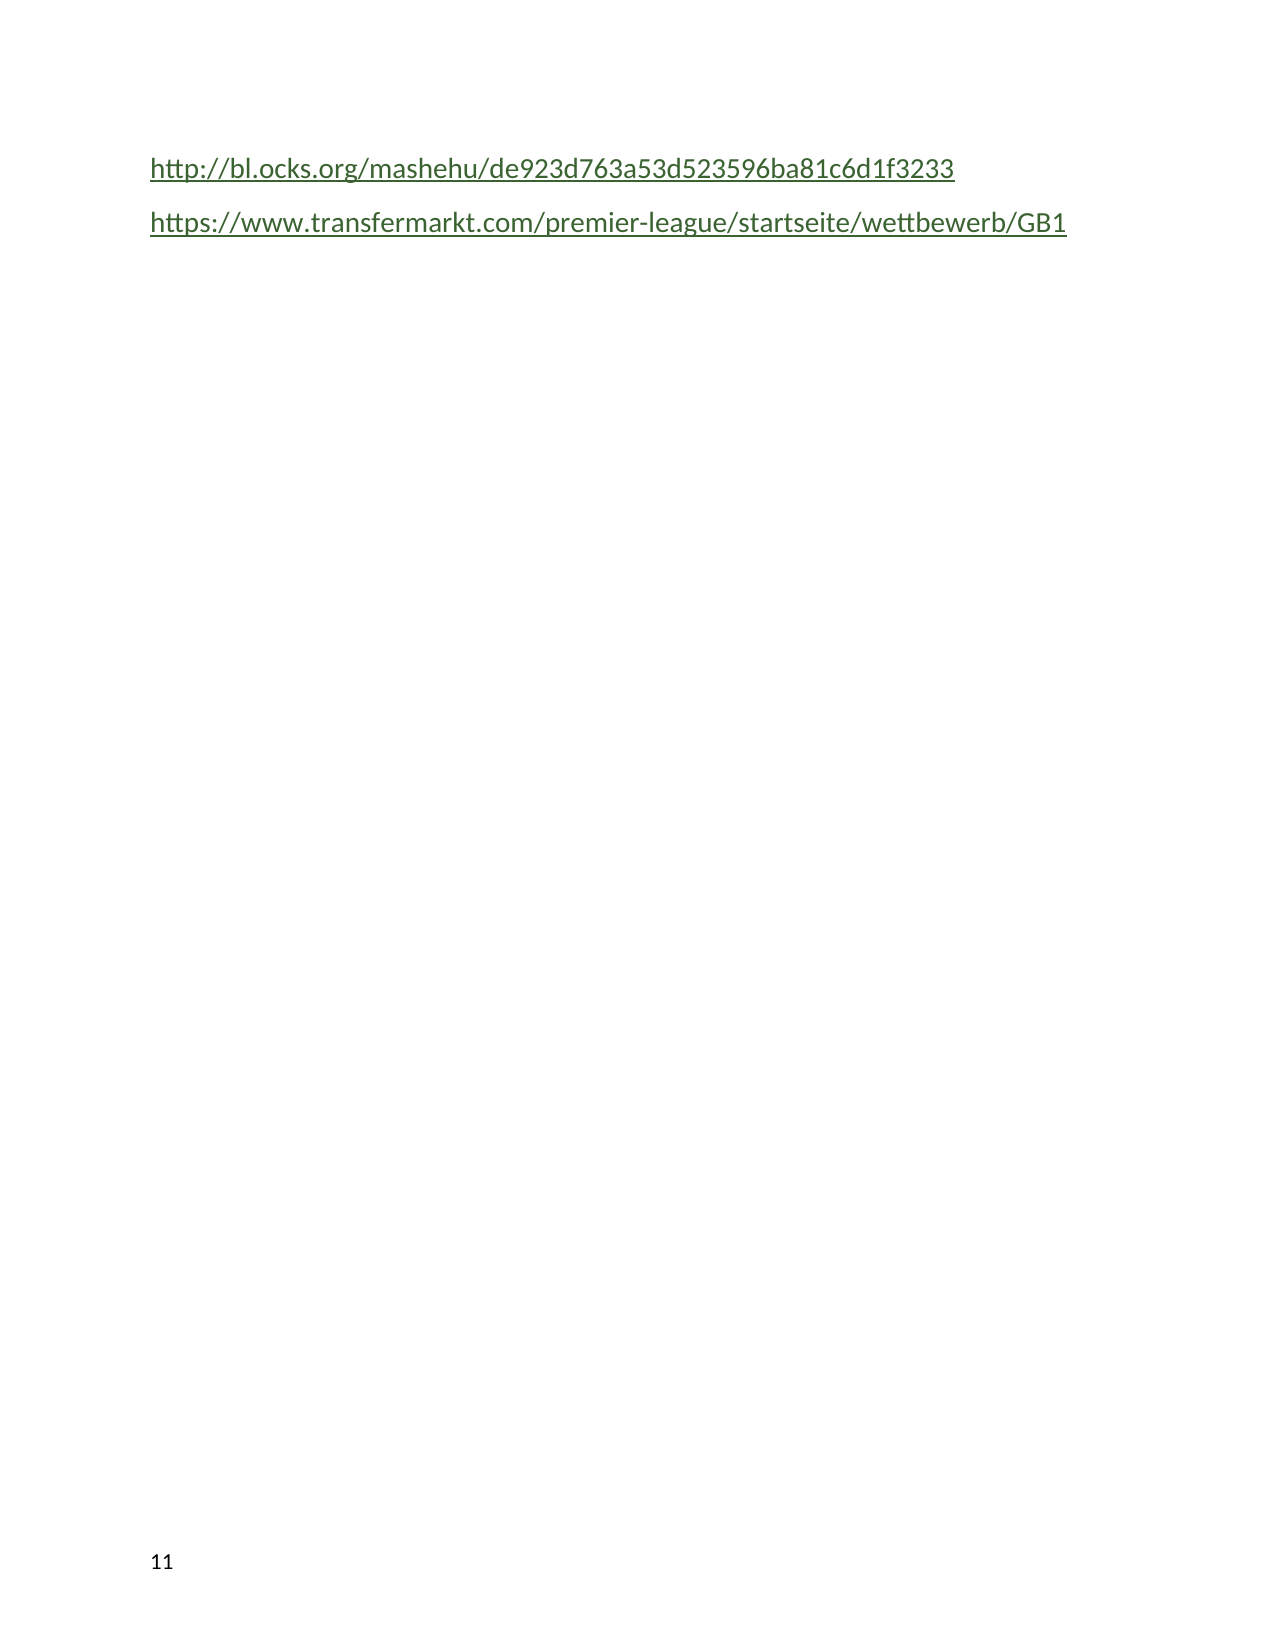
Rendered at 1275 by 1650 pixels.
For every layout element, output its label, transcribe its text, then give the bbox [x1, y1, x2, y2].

text https://www.transfermarkt.com/premier-league/startseite/wettbewerb/GB1 [150, 204, 1125, 240]
text http://bl.ocks.org/mashehu/de923d763a53d523596ba81c6d1f3233 [150, 150, 1125, 186]
